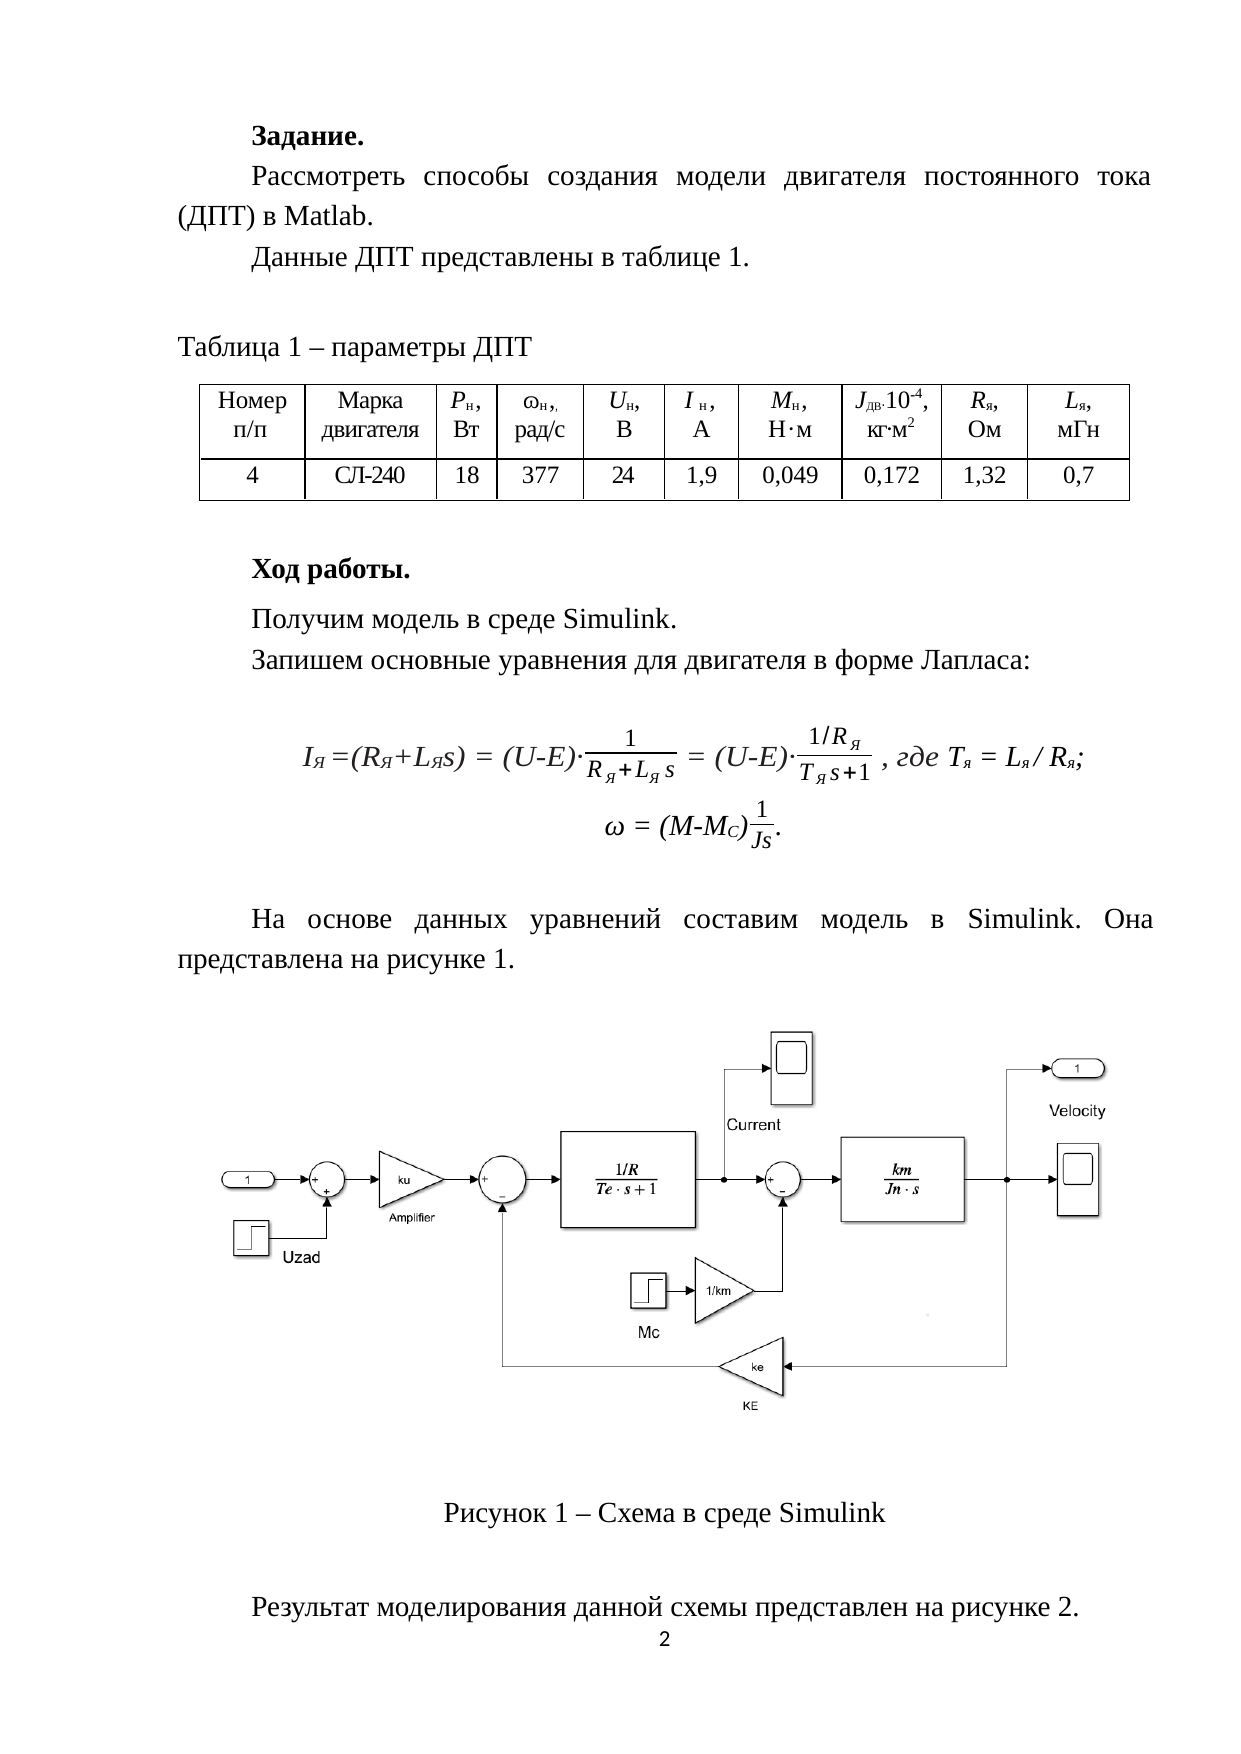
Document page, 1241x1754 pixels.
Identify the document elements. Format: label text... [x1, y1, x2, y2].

table_header Lя, мГн [1028, 385, 1129, 458]
text Получим модель в среде Simulink. [177, 602, 1152, 635]
text IЯ =(RЯ+LЯs) = (U-E)· = (U-E)· , где Тя = Lя / Rя; [177, 722, 1153, 789]
table_header ɷн ,, рад/с [498, 385, 583, 458]
table_header Rя, Ом [942, 385, 1027, 458]
text На основе данных уравнений составим модель в Simulink. Она представлена на рисунке 1. [177, 901, 1153, 975]
text Данные ДПТ представлены в таблице 1. [177, 239, 1152, 272]
table_header Uн, В [584, 385, 664, 458]
text Рисунок 1 – Схема в среде Simulink [177, 1495, 1152, 1528]
table_cell 18 [437, 460, 496, 499]
table_cell 1,32 [942, 460, 1027, 499]
table_cell СЛ-240 [306, 460, 436, 499]
text ω = (M-MС). [177, 795, 1153, 854]
text Рассмотреть способы создания модели двигателя постоянного тока (ДПТ) в Matlab. [177, 158, 1152, 232]
text Таблица 1 – параметры ДПТ [177, 329, 1152, 363]
table_cell 0,049 [739, 460, 841, 499]
table_header Номер п/п [200, 385, 304, 458]
table_header Марка двигателя [306, 385, 436, 458]
table_header I н , А [665, 385, 738, 458]
table_header Jдв∙104, кг·м2 [843, 385, 941, 458]
picture [215, 1028, 1114, 1477]
table_cell 4 [200, 459, 304, 499]
text Задание. [177, 118, 1152, 152]
text Ход работы. [177, 551, 1152, 585]
table_cell 0,172 [843, 460, 941, 499]
text Запишем основные уравнения для двигателя в форме Лапласа: [177, 642, 1152, 675]
text Результат моделирования данной схемы представлен на рисунке 2. [177, 1589, 1152, 1623]
table_header Мн , Н·м [739, 385, 841, 458]
table_header Рн , Вт [437, 385, 496, 458]
table_cell 377 [498, 460, 583, 499]
table_cell 24 [584, 460, 664, 499]
table_cell 1,9 [665, 460, 738, 499]
table_cell 0,7 [1028, 460, 1129, 499]
